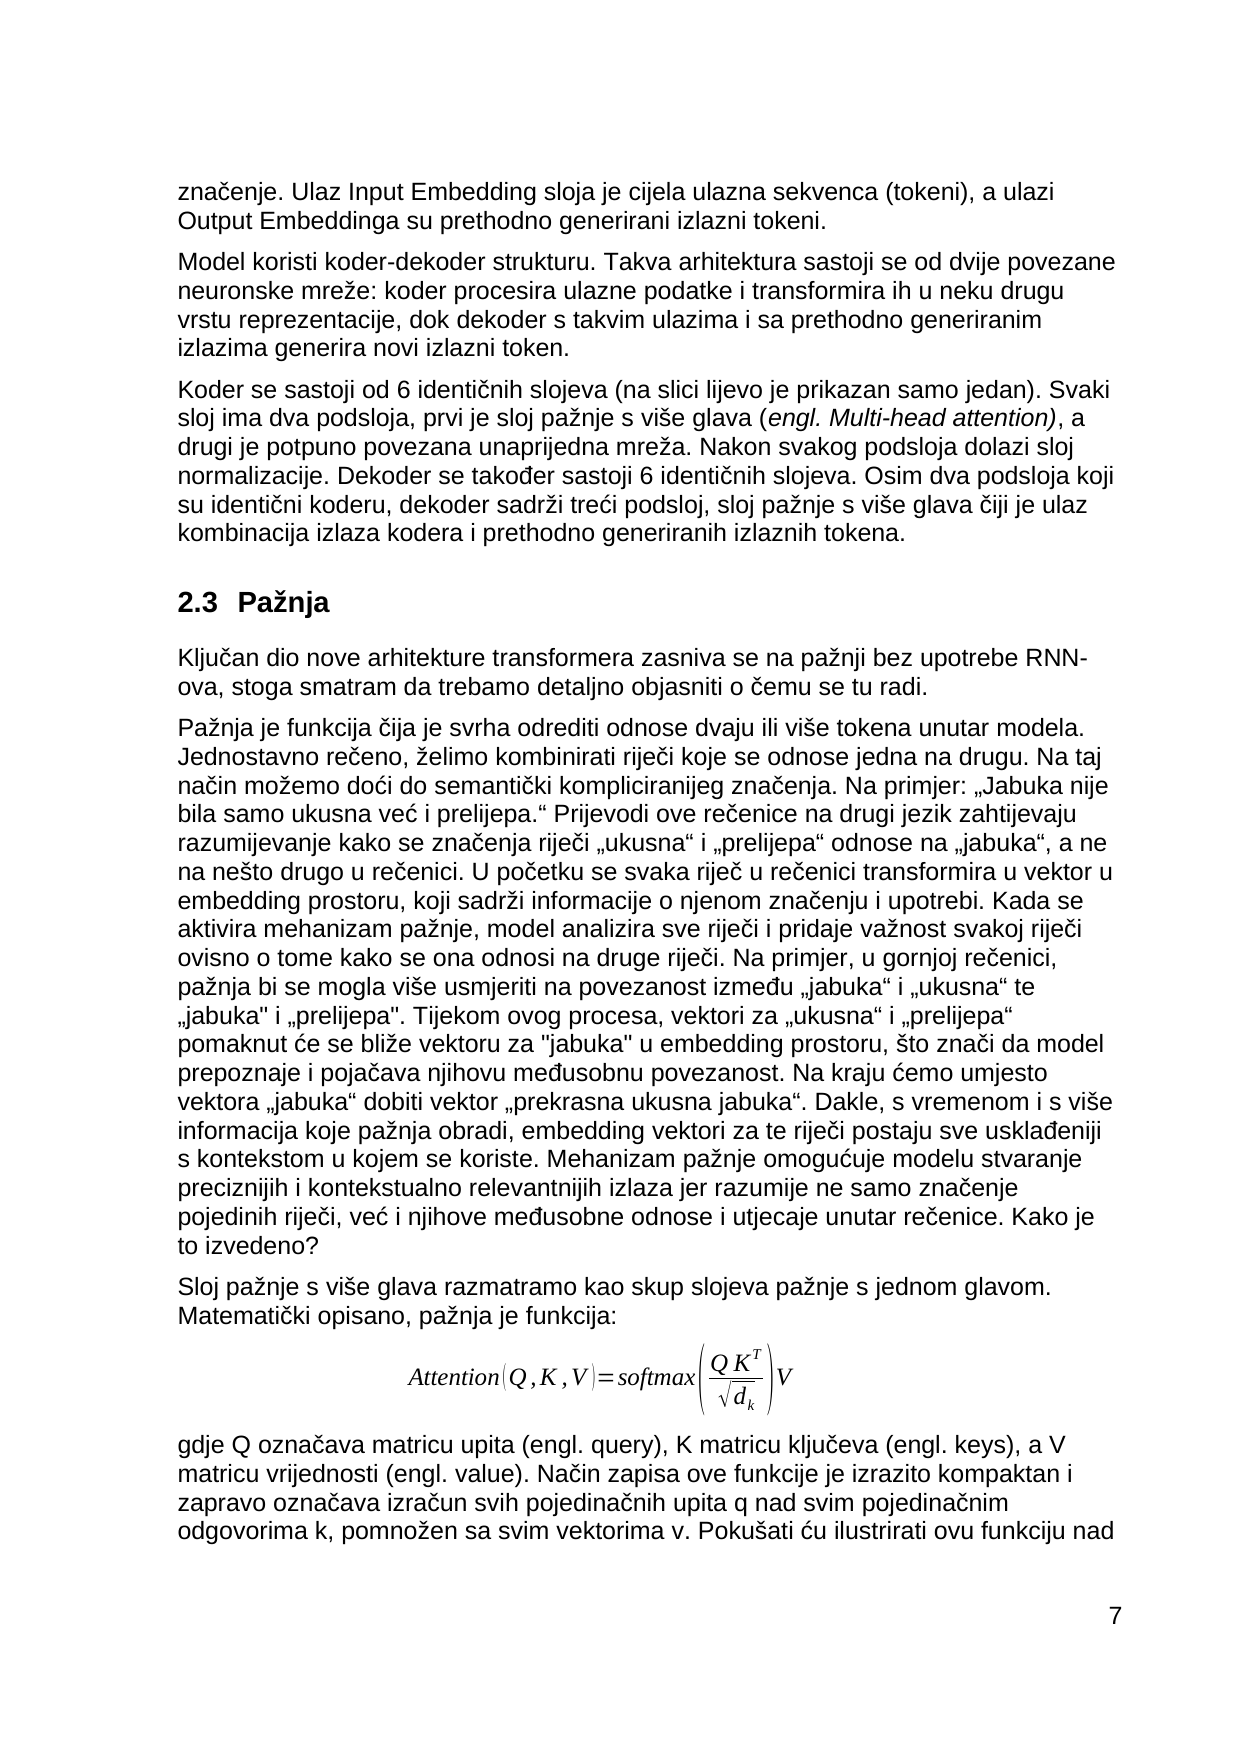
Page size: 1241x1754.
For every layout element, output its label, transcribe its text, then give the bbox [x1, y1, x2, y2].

text Pažnja je funkcija čija je svrha odrediti odnose dvaju ili više tokena unutar modela. Jednostavno rečeno, želimo kombinirati riječi koje se odnose jedna na drugu. Na taj način možemo doći do semantički kompliciranijeg značenja. Na primjer: „Jabuka nije bila samo ukusna već i prelijepa.“ Prijevodi ove rečenice na drugi jezik zahtijevaju razumijevanje kako se značenja riječi „ukusna“ i „prelijepa“ odnose na „jabuka“, a ne na nešto drugo u rečenici. U početku se svaka riječ u rečenici transformira u vektor u embedding prostoru, koji sadrži informacije o njenom značenju i upotrebi. Kada se aktivira mehanizam pažnje, model analizira sve riječi i pridaje važnost svakoj riječi ovisno o tome kako se ona odnosi na druge riječi. Na primjer, u gornjoj rečenici, pažnja bi se mogla više usmjeriti na povezanost između „jabuka“ i „ukusna“ te „jabuka" i „prelijepa". Tijekom ovog procesa, vektori za „ukusna“ i „prelijepa“ pomaknut će se bliže vektoru za "jabuka" u embedding prostoru, što znači da model prepoznaje i pojačava njihovu međusobnu povezanost. Na kraju ćemo umjesto vektora „jabuka“ dobiti vektor „prekrasna ukusna jabuka“. Dakle, s vremenom i s više informacija koje pažnja obradi, embedding vektori za te riječi postaju sve usklađeniji s kontekstom u kojem se koriste. Mehanizam pažnje omogućuje modelu stvaranje preciznijih i kontekstualno relevantnijih izlaza jer razumije ne samo značenje pojedinih riječi, već i njihove međusobne odnose i utjecaje unutar rečenice. Kako je to izvedeno? [177, 713, 1122, 1259]
subtitle Pažnja [177, 585, 1122, 618]
text Koder se sastoji od 6 identičnih slojeva (na slici lijevo je prikazan samo jedan). Svaki sloj ima dva podsloja, prvi je sloj pažnje s više glava (engl. Multi-head attention), a drugi je potpuno povezana unaprijedna mreža. Nakon svakog podsloja dolazi sloj normalizacije. Dekoder se također sastoji 6 identičnih slojeva. Osim dva podsloja koji su identični koderu, dekoder sadrži treći podsloj, sloj pažnje s više glava čiji je ulaz kombinacija izlaza kodera i prethodno generiranih izlaznih tokena. [177, 375, 1122, 547]
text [177, 177, 1122, 235]
text Model koristi koder-dekoder strukturu. Takva arhitektura sastoji se od dvije povezane neuronske mreže: koder procesira ulazne podatke i transformira ih u neku drugu vrstu reprezentacije, dok dekoder s takvim ulazima i sa prethodno generiranim izlazima generira novi izlazni token. [177, 247, 1122, 362]
text Ključan dio nove arhitekture transformera zasniva se na pažnji bez upotrebe RNN-ova, stoga smatram da trebamo detaljno objasniti o čemu se tu radi. [177, 643, 1122, 701]
text Sloj pažnje s više glava razmatramo kao skup slojeva pažnje s jednom glavom. Matematički opisano, pažnja je funkcija: [177, 1272, 1122, 1329]
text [177, 1430, 1122, 1545]
